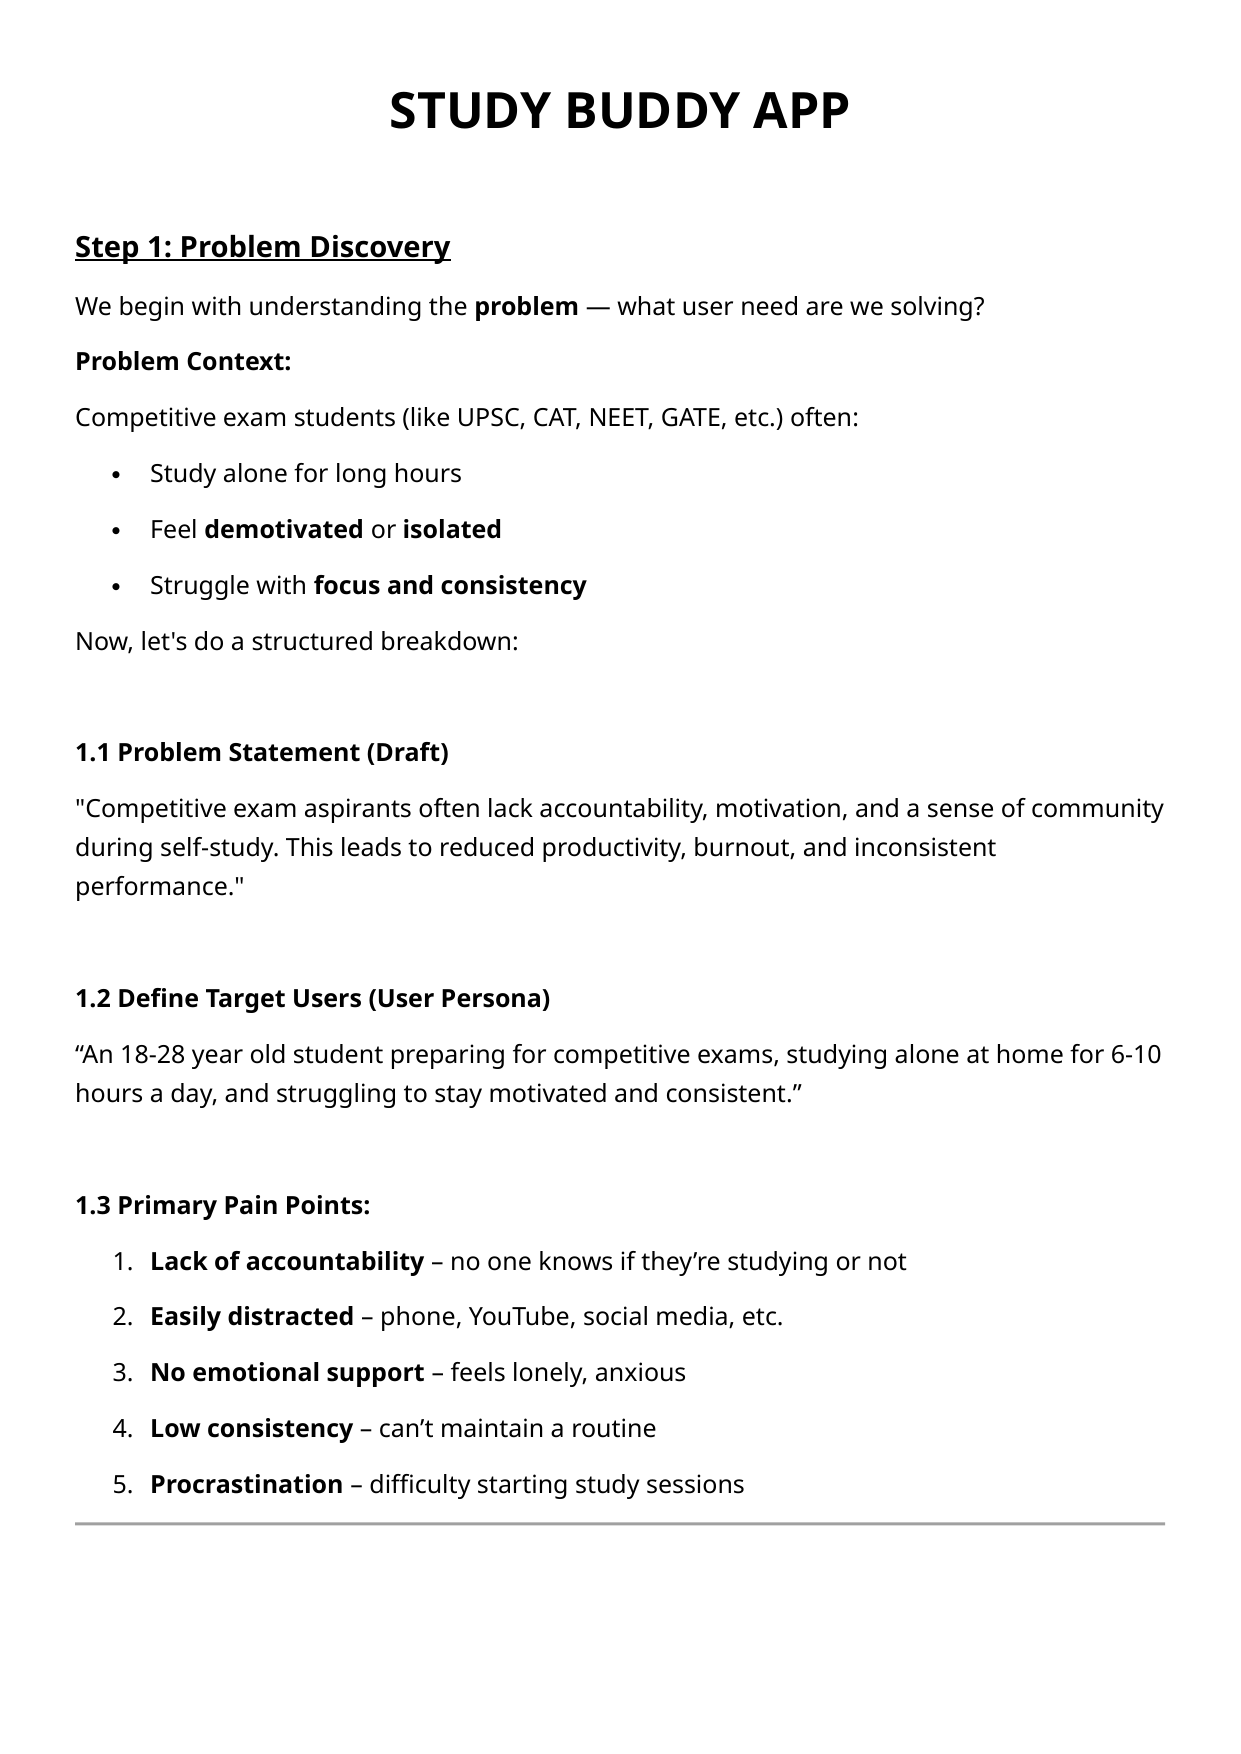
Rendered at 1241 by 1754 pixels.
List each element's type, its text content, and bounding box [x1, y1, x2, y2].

list Struggle with focus and consistency [112, 567, 1165, 601]
text 1.1 Problem Statement (Draft) [75, 735, 1165, 769]
list Feel demotivated or isolated [112, 511, 1165, 546]
text Now, let's do a structured breakdown: [75, 623, 1165, 657]
list Lack of accountability – no one knows if they’re studying or not [112, 1243, 1165, 1277]
text 1.3 Primary Pain Points: [75, 1187, 1165, 1221]
list Procrastination – difficulty starting study sessions [112, 1466, 1165, 1501]
text 1.2 Define Target Users (User Persona) [75, 981, 1165, 1015]
list Low consistency – can’t maintain a routine [112, 1411, 1165, 1445]
text Problem Context: [75, 344, 1165, 378]
list No emotional support – feels lonely, anxious [112, 1355, 1165, 1389]
text "Competitive exam aspirants often lack accountability, motivation, and a sense of community during self-study. This leads to reduced productivity, burnout, and inconsistent performance." [75, 791, 1165, 903]
text Competitive exam students (like UPSC, CAT, NEET, GATE, etc.) often: [75, 400, 1165, 434]
text Step 1: Problem Discovery [75, 226, 1165, 266]
text “An 18-28 year old student preparing for competitive exams, studying alone at home for 6-10 hours a day, and struggling to stay motivated and consistent.” [75, 1036, 1165, 1110]
list Study alone for long hours [112, 456, 1165, 490]
text We begin with understanding the problem — what user need are we solving? [75, 288, 1165, 322]
text STUDY BUDDY APP [75, 75, 1165, 143]
list Easily distracted – phone, YouTube, social media, etc. [112, 1299, 1165, 1333]
